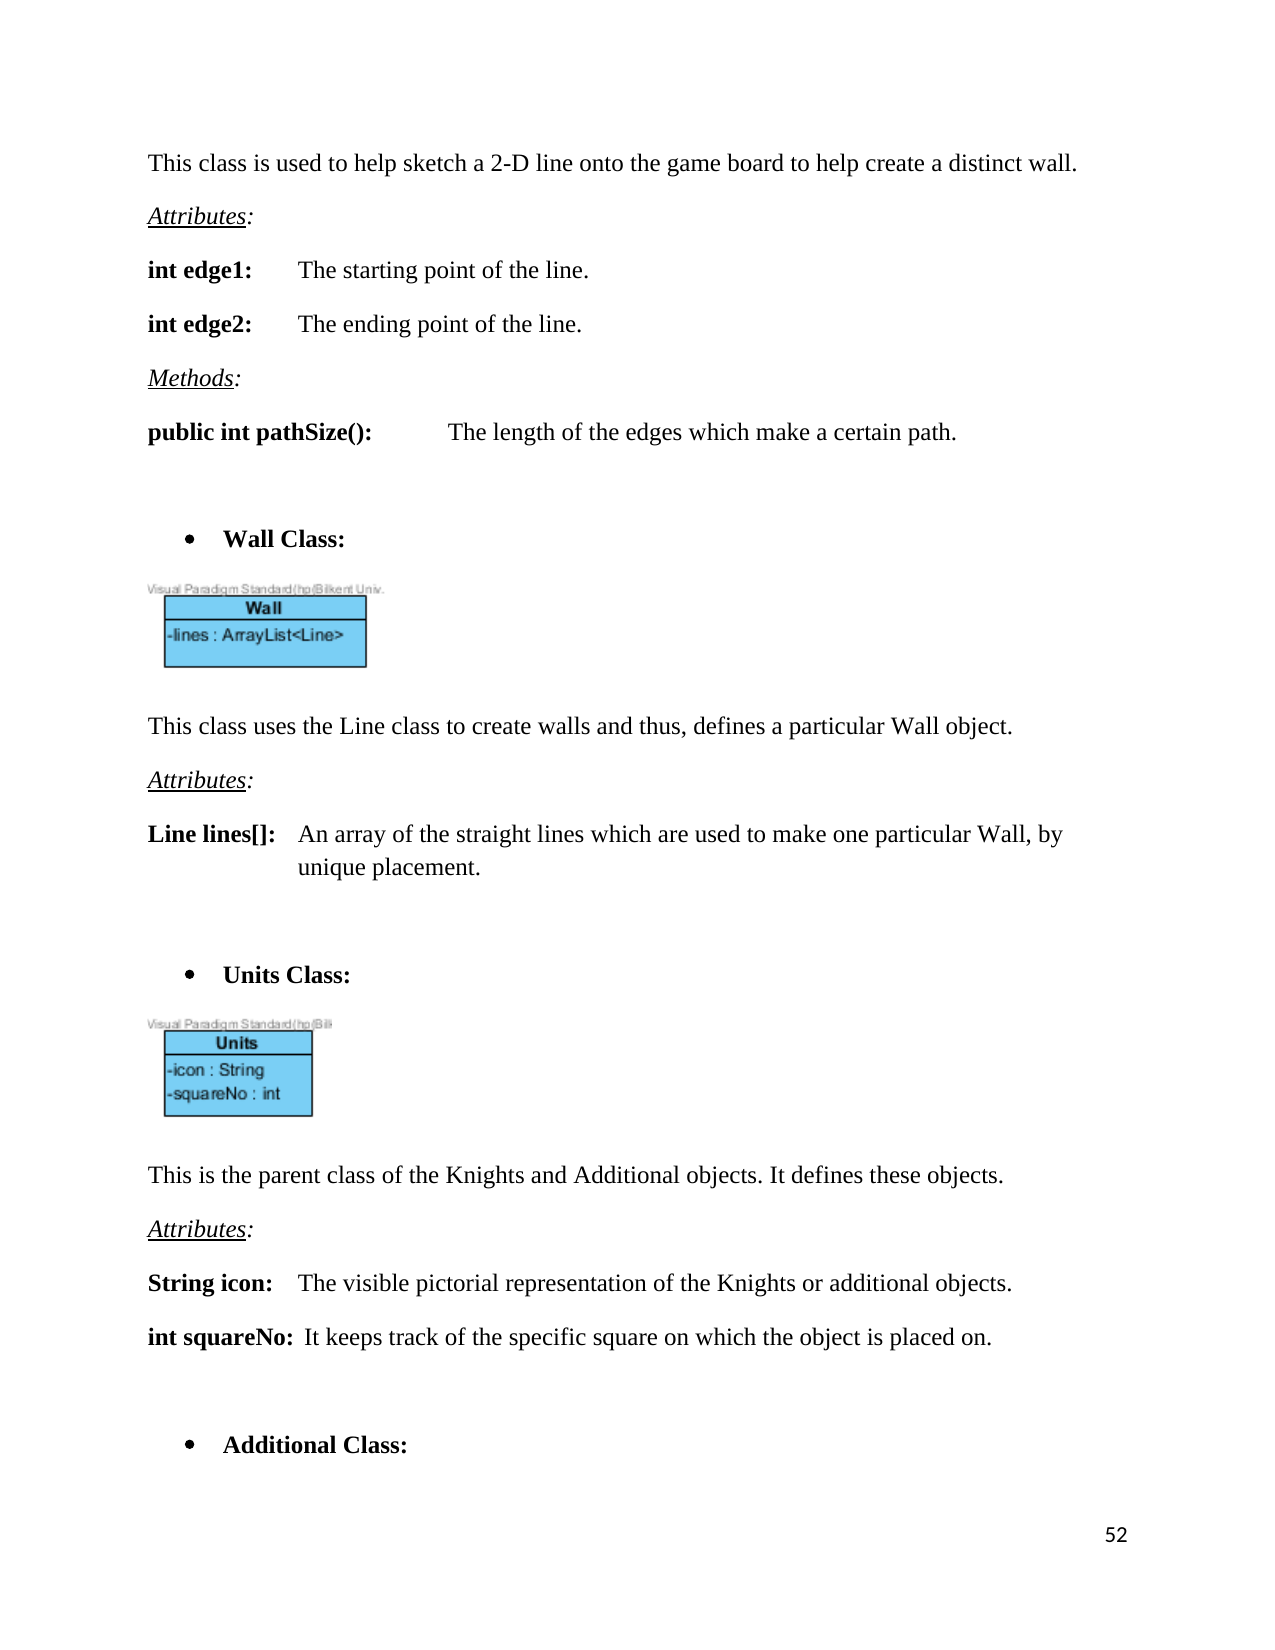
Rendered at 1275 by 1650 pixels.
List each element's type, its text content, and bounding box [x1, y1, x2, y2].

text Methods: [148, 363, 1127, 392]
list Units Class: [185, 960, 1127, 988]
text int squareNo: It keeps track of the specific square on which the object is placed on. [148, 1322, 1127, 1351]
text int edge2: The ending point of the line. [148, 309, 1127, 338]
text Attributes: [148, 765, 1127, 794]
text This class uses the Line class to create walls and thus, defines a particular Wall object. [148, 711, 1127, 740]
text Attributes: [148, 201, 1127, 230]
list Wall Class: [185, 524, 1127, 553]
text int edge1: The starting point of the line. [148, 255, 1127, 284]
text This class is used to help sketch a 2-D line onto the game board to help create a distinct wall. [148, 148, 1127, 176]
text Attributes: [148, 1214, 1127, 1243]
list Additional Class: [185, 1430, 1127, 1458]
text This is the parent class of the Knights and Additional objects. It defines these objects. [148, 1160, 1127, 1189]
text String icon: The visible pictorial representation of the Knights or additional objects. [148, 1268, 1127, 1297]
text public int pathSize(): The length of the edges which make a certain path. [148, 417, 1127, 446]
text Line lines[]: An array of the straight lines which are used to make one particular Wall, by unique placement. [148, 819, 1127, 881]
